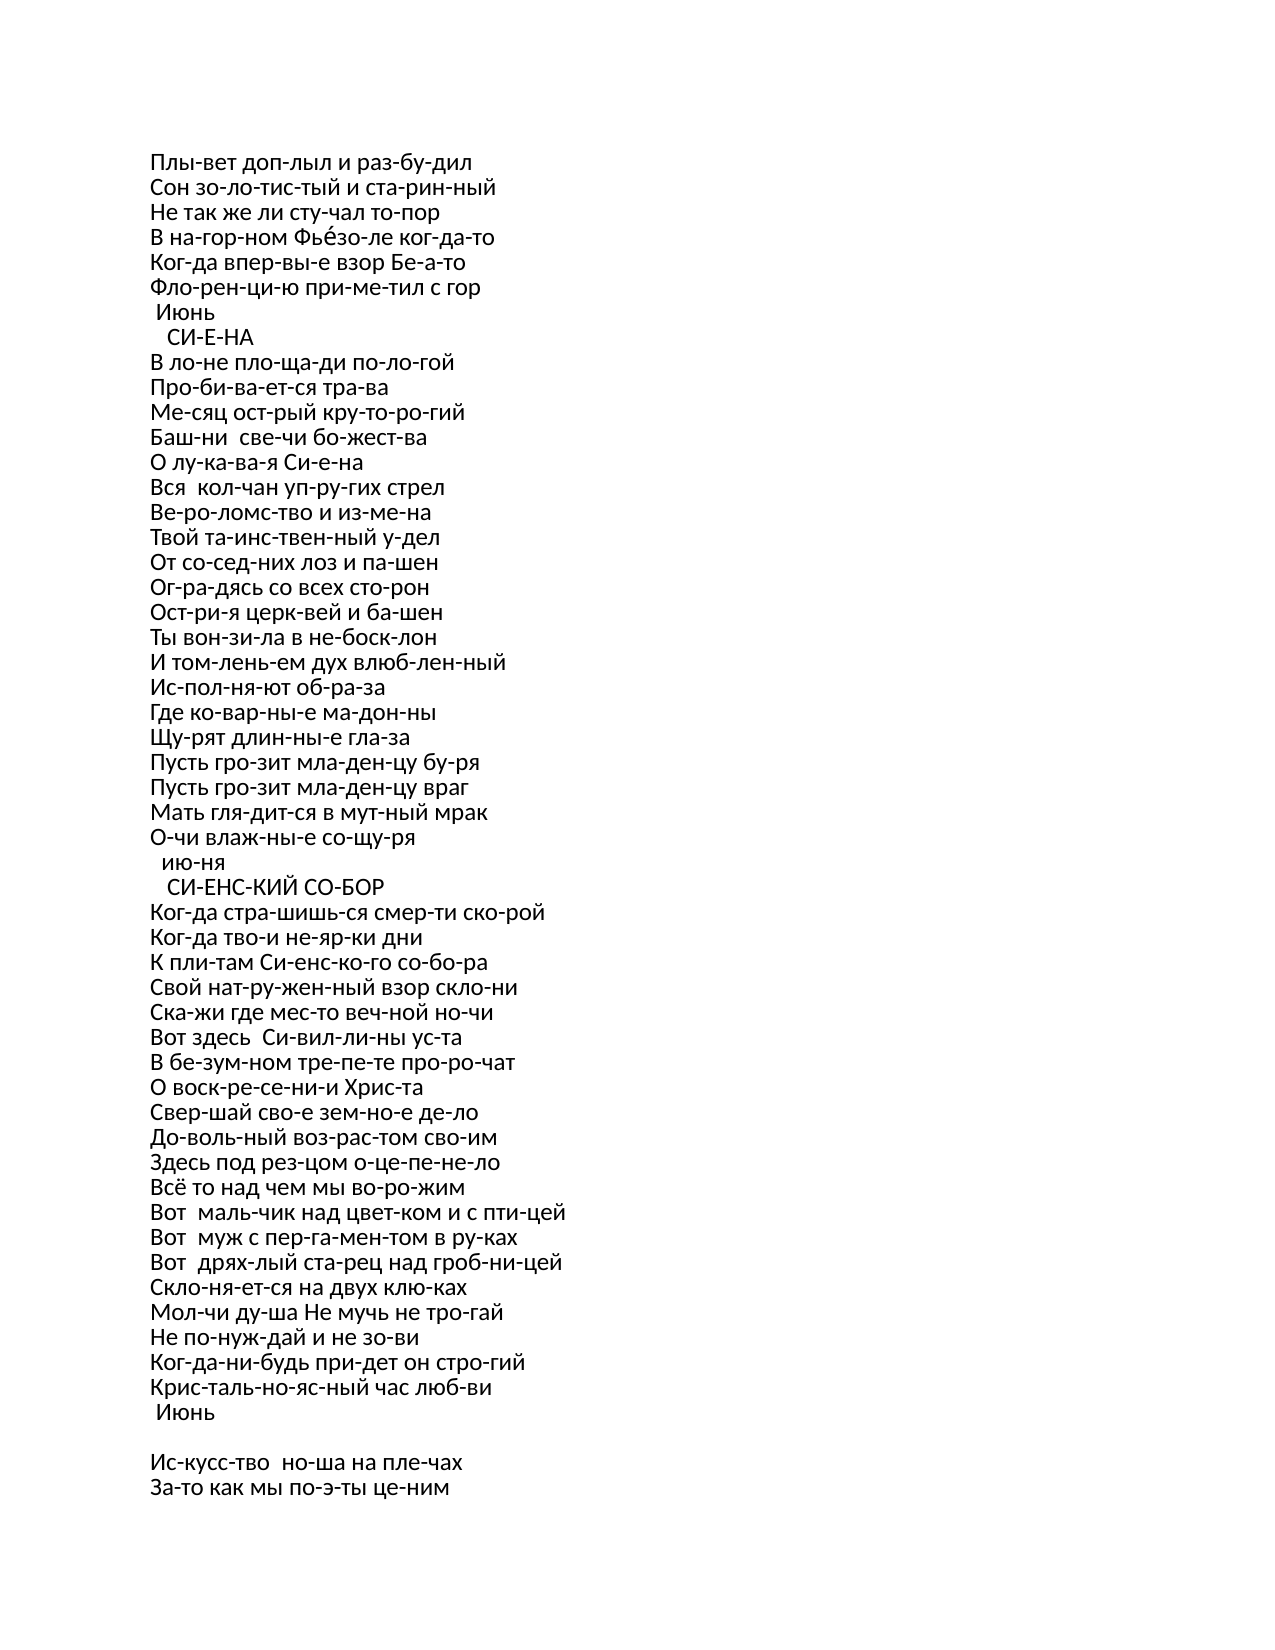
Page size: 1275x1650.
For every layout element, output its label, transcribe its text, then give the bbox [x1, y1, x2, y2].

text Баш-ни све-чи бо-жест-ва [150, 425, 1125, 450]
text Ког-да впер-вы-е взор Бе-а-то [150, 250, 1125, 275]
text СИ-ЕНС-КИЙ СО-БОР [150, 875, 1125, 900]
text Вся кол-чан уп-ру-гих стрел [150, 475, 1125, 500]
text Всё то над чем мы во-ро-жим [150, 1175, 1125, 1200]
text Твой та-инс-твен-ный у-дел [150, 525, 1125, 550]
text Ме-сяц ост-рый кру-то-ро-гий [150, 400, 1125, 425]
text Ког-да стра-шишь-ся смер-ти ско-рой [150, 900, 1125, 925]
text Плы-вет доп-лыл и раз-бу-дил [150, 150, 1125, 175]
text Ог-ра-дясь со всех сто-рон [150, 575, 1125, 600]
text Скло-ня-ет-ся на двух клю-ках [150, 1275, 1125, 1300]
text До-воль-ный воз-рас-том сво-им [150, 1125, 1125, 1150]
text Ска-жи где мес-то веч-ной но-чи [150, 1000, 1125, 1025]
text Свой нат-ру-жен-ный взор скло-ни [150, 975, 1125, 1000]
text Вот здесь Си-вил-ли-ны ус-та [150, 1025, 1125, 1050]
text И том-лень-ем дух влюб-лен-ный [150, 650, 1125, 675]
text Свер-шай сво-е зем-но-е де-ло [150, 1100, 1125, 1125]
text Вот маль-чик над цвет-ком и с пти-цей [150, 1200, 1125, 1225]
text О-чи влаж-ны-е со-щу-ря [150, 825, 1125, 850]
text Июнь [150, 300, 1125, 325]
text СИ-Е-НА [150, 325, 1125, 350]
text Июнь [150, 1400, 1125, 1425]
text Ве-ро-ломс-тво и из-ме-на [150, 500, 1125, 525]
text Здесь под рез-цом о-це-пе-не-ло [150, 1150, 1125, 1175]
text Вот муж с пер-га-мен-том в ру-ках [150, 1225, 1125, 1250]
text В на-гор-ном Фье́зо-ле ког-да-то [150, 225, 1125, 250]
text Ост-ри-я церк-вей и ба-шен [150, 600, 1125, 625]
text О лу-ка-ва-я Си-е-на [150, 450, 1125, 475]
text За-то как мы по-э-ты це-ним [150, 1475, 1125, 1500]
text Щу-рят длин-ны-е гла-за [150, 725, 1125, 750]
text Пусть гро-зит мла-ден-цу враг [150, 775, 1125, 800]
text В ло-не пло-ща-ди по-ло-гой [150, 350, 1125, 375]
text Ис-пол-ня-ют об-ра-за [150, 675, 1125, 700]
text Не так же ли сту-чал то-пор [150, 200, 1125, 225]
text Про-би-ва-ет-ся тра-ва [150, 375, 1125, 400]
text К пли-там Си-енс-ко-го со-бо-ра [150, 950, 1125, 975]
text ию-ня [150, 850, 1125, 875]
text Мать гля-дит-ся в мут-ный мрак [150, 800, 1125, 825]
text Ког-да-ни-будь при-дет он стро-гий [150, 1350, 1125, 1375]
text Вот дрях-лый ста-рец над гроб-ни-цей [150, 1250, 1125, 1275]
text Ты вон-зи-ла в не-боск-лон [150, 625, 1125, 650]
text Мол-чи ду-ша Не мучь не тро-гай [150, 1300, 1125, 1325]
text Сон зо-ло-тис-тый и ста-рин-ный [150, 175, 1125, 200]
text Фло-рен-ци-ю при-ме-тил с гор [150, 275, 1125, 300]
text О воск-ре-се-ни-и Хрис-та [150, 1075, 1125, 1100]
text В бе-зум-ном тре-пе-те про-ро-чат [150, 1050, 1125, 1075]
text Ис-кусс-тво но-ша на пле-чах [150, 1450, 1125, 1475]
text Не по-нуж-дай и не зо-ви [150, 1325, 1125, 1350]
text От со-сед-них лоз и па-шен [150, 550, 1125, 575]
text Ког-да тво-и не-яр-ки дни [150, 925, 1125, 950]
text Крис-таль-но-яс-ный час люб-ви [150, 1375, 1125, 1400]
text Где ко-вар-ны-е ма-дон-ны [150, 700, 1125, 725]
text Пусть гро-зит мла-ден-цу бу-ря [150, 750, 1125, 775]
